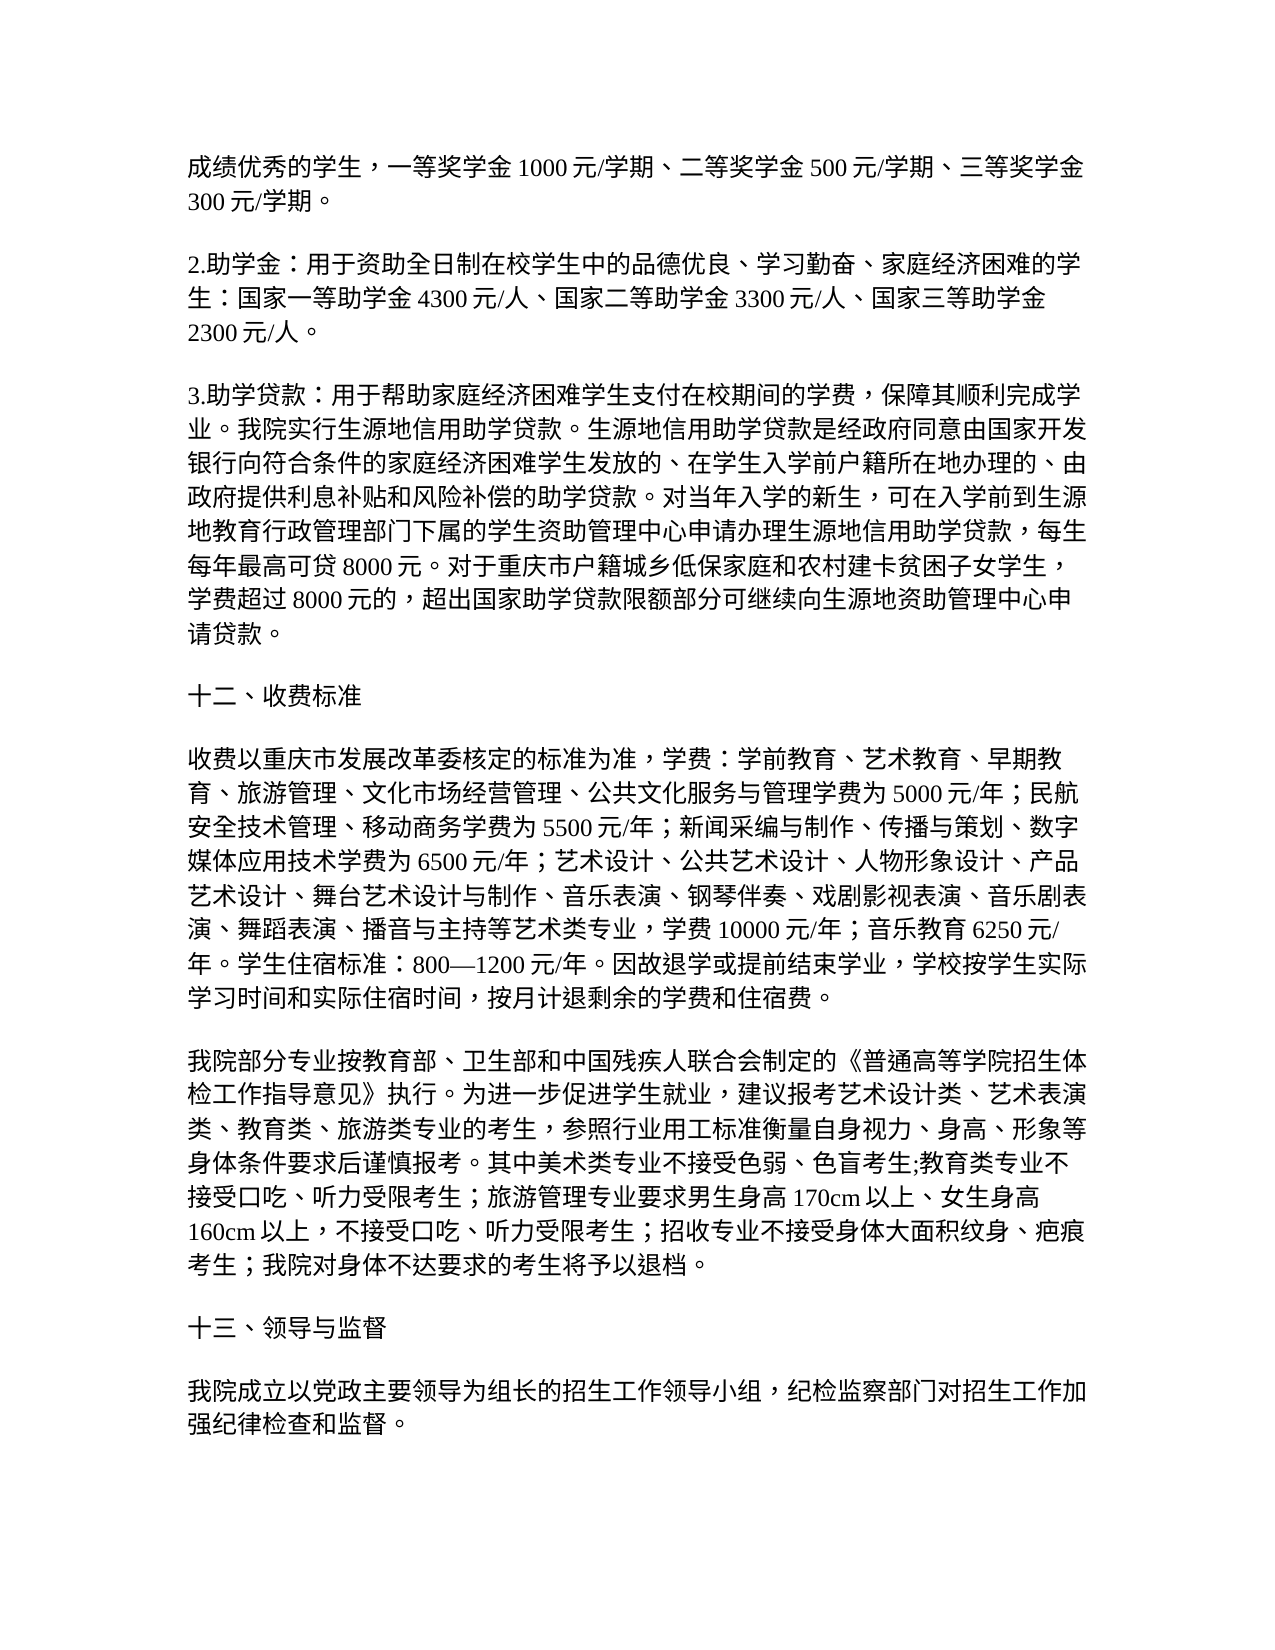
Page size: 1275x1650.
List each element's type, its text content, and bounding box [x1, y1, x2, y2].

text 我院成立以党政主要领导为组长的招生工作领导小组，纪检监察部门对招生工作加强纪律检查和监督。 [187, 1373, 1087, 1441]
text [187, 150, 1087, 218]
text 2.助学金：用于资助全日制在校学生中的品德优良、学习勤奋、家庭经济困难的学生：国家一等助学金4300元/人、国家二等助学金3300元/人、国家三等助学金2300元/人。 [187, 247, 1087, 349]
text 十三、领导与监督 [187, 1310, 1087, 1344]
text 收费以重庆市发展改革委核定的标准为准，学费：学前教育、艺术教育、早期教育、旅游管理、文化市场经营管理、公共文化服务与管理学费为5000元/年；民航安全技术管理、移动商务学费为5500元/年；新闻采编与制作、传播与策划、数字媒体应用技术学费为6500元/年；艺术设计、公共艺术设计、人物形象设计、产品艺术设计、舞台艺术设计与制作、音乐表演、钢琴伴奏、戏剧影视表演、音乐剧表演、舞蹈表演、播音与主持等艺术类专业，学费10000元/年；音乐教育6250元/年。学生住宿标准：800—1200元/年。因故退学或提前结束学业，学校按学生实际学习时间和实际住宿时间，按月计退剩余的学费和住宿费。 [187, 742, 1087, 1014]
text 我院部分专业按教育部、卫生部和中国残疾人联合会制定的《普通高等学院招生体检工作指导意见》执行。为进一步促进学生就业，建议报考艺术设计类、艺术表演类、教育类、旅游类专业的考生，参照行业用工标准衡量自身视力、身高、形象等身体条件要求后谨慎报考。其中美术类专业不接受色弱、色盲考生;教育类专业不接受口吃、听力受限考生；旅游管理专业要求男生身高170cm以上、女生身高160cm以上，不接受口吃、听力受限考生；招收专业不接受身体大面积纹身、疤痕考生；我院对身体不达要求的考生将予以退档。 [187, 1043, 1087, 1282]
text 3.助学贷款：用于帮助家庭经济困难学生支付在校期间的学费，保障其顺利完成学业。我院实行生源地信用助学贷款。生源地信用助学贷款是经政府同意由国家开发银行向符合条件的家庭经济困难学生发放的、在学生入学前户籍所在地办理的、由政府提供利息补贴和风险补偿的助学贷款。对当年入学的新生，可在入学前到生源地教育行政管理部门下属的学生资助管理中心申请办理生源地信用助学贷款，每生每年最高可贷8000元。对于重庆市户籍城乡低保家庭和农村建卡贫困子女学生，学费超过8000元的，超出国家助学贷款限额部分可继续向生源地资助管理中心申请贷款。 [187, 378, 1087, 650]
text 十二、收费标准 [187, 679, 1087, 713]
